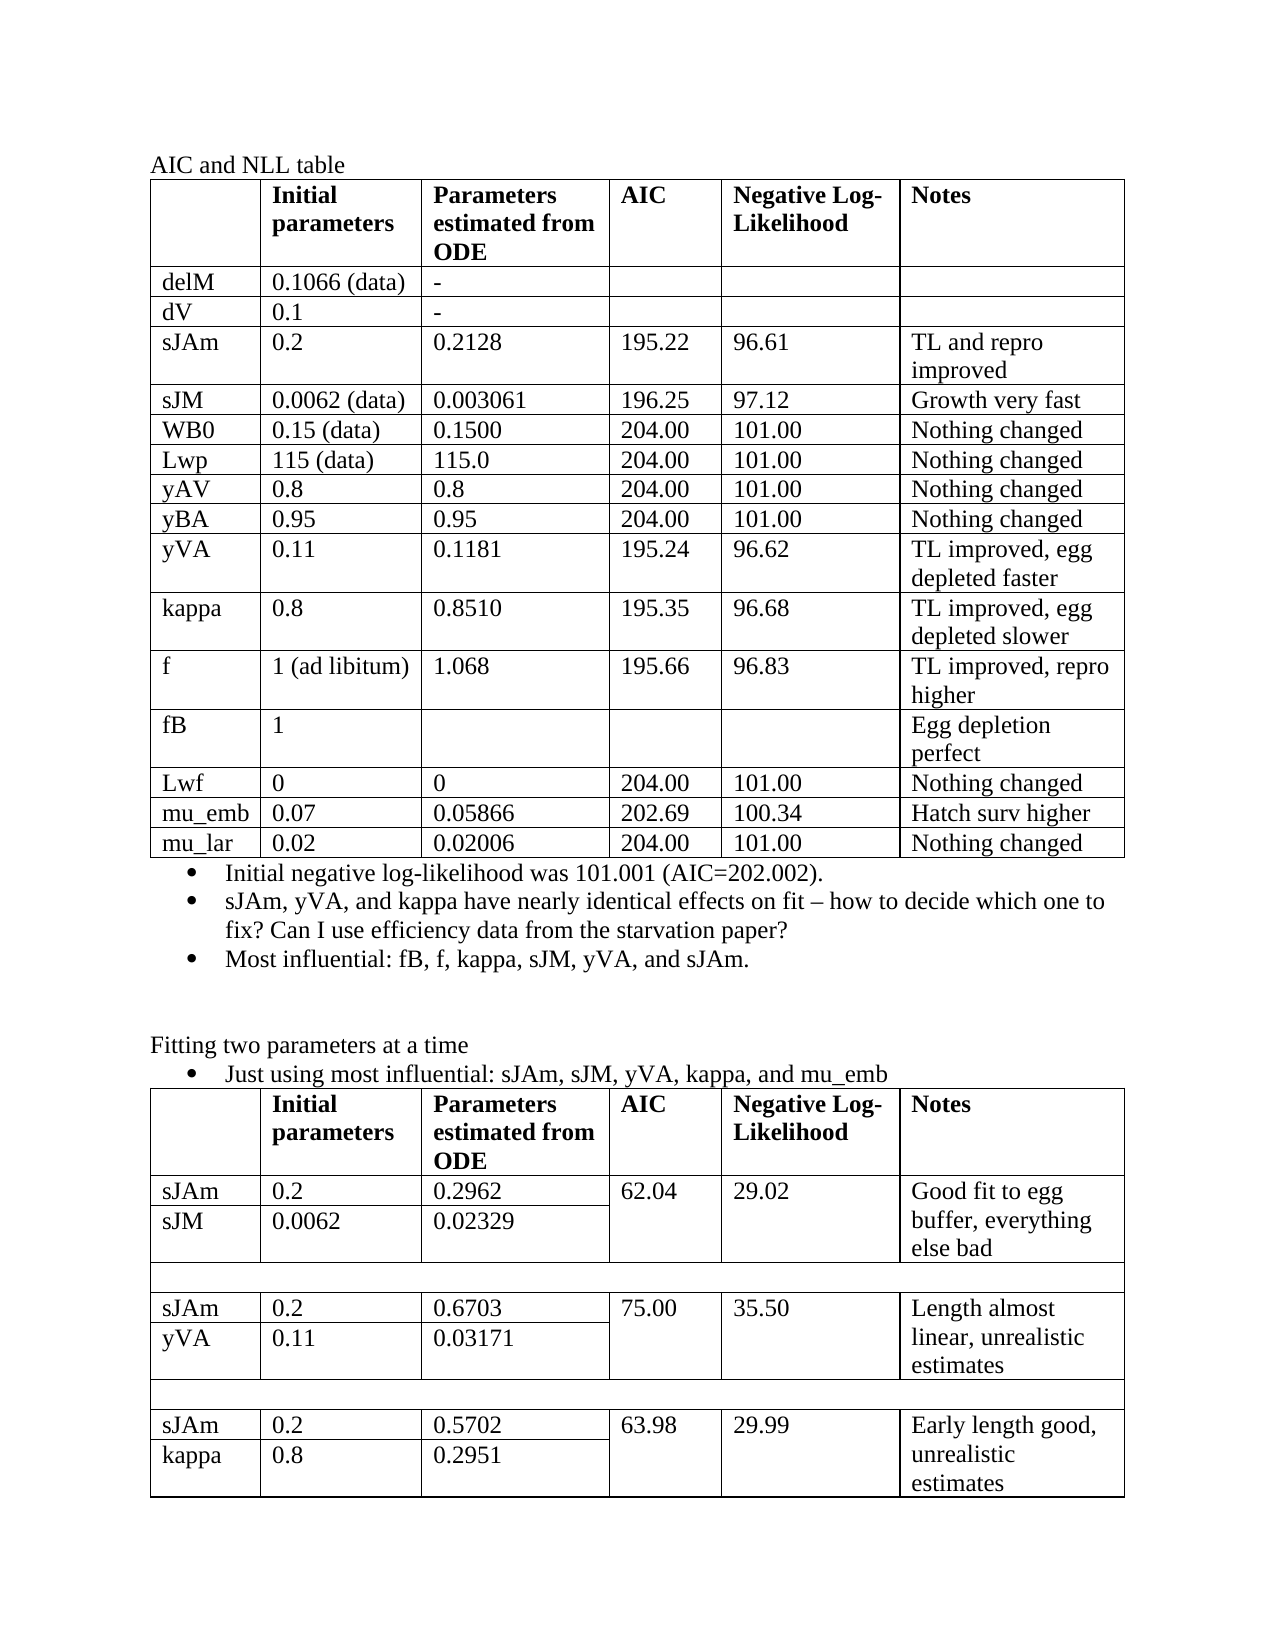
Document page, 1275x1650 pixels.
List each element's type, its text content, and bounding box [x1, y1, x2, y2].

table_cell [722, 267, 899, 296]
table_cell 0.1181 [422, 534, 609, 592]
table_cell yVA [151, 534, 260, 592]
table_cell 204.00 [610, 445, 721, 473]
table_cell 0.03171 [422, 1323, 609, 1379]
table_cell TL improved, egg depleted slower [901, 593, 1124, 650]
table_cell 0.0062 (data) [261, 385, 421, 414]
table_cell 204.00 [610, 828, 721, 857]
table_cell 96.61 [722, 327, 899, 384]
table_header Notes [901, 180, 1124, 266]
table_header Notes [901, 1089, 1124, 1175]
table_cell 0.02329 [422, 1206, 609, 1262]
table_header Negative Log-Likelihood [722, 1089, 899, 1175]
table_cell TL improved, repro higher [901, 651, 1124, 709]
table_cell sJAm [151, 327, 260, 384]
table_cell 0.2128 [422, 327, 609, 384]
table_cell sJAm [151, 1410, 260, 1439]
table_cell 0.95 [422, 504, 609, 533]
table_cell yBA [151, 504, 260, 533]
table_cell 204.00 [610, 475, 721, 503]
table_cell Nothing changed [901, 504, 1124, 533]
table_cell 0.11 [261, 1323, 421, 1379]
list Just using most influential: sJAm, sJM, yVA, kappa, and mu_emb [187, 1059, 1125, 1088]
table_cell [610, 710, 721, 767]
table_cell 101.00 [722, 768, 899, 797]
table_cell 1.068 [422, 651, 609, 709]
table_cell 0.8510 [422, 593, 609, 650]
table_cell Nothing changed [901, 828, 1124, 857]
table_cell 101.00 [722, 828, 899, 857]
table_cell 0.95 [261, 504, 421, 533]
table_cell Nothing changed [901, 768, 1124, 797]
table_cell Lwp [151, 445, 260, 473]
table_cell 195.22 [610, 327, 721, 384]
table_cell mu_lar [151, 828, 260, 857]
table_cell 29.02 [722, 1176, 899, 1262]
table_cell Nothing changed [901, 445, 1124, 473]
table_cell - [422, 267, 609, 296]
table_cell [901, 267, 1124, 296]
text Fitting two parameters at a time [150, 1030, 1125, 1059]
table_cell Length almost linear, unrealistic estimates [901, 1293, 1124, 1379]
table_cell Early length good, unrealistic estimates [901, 1410, 1124, 1496]
list Initial negative log-likelihood was 101.001 (AIC=202.002). [187, 858, 1125, 886]
table_cell 204.00 [610, 768, 721, 797]
table_cell Egg depletion perfect [901, 710, 1124, 767]
table_cell 0.2951 [422, 1440, 609, 1496]
table_cell 115 (data) [261, 445, 421, 473]
list Most influential: fB, f, kappa, sJM, yVA, and sJAm. [187, 944, 1125, 973]
table_cell 196.25 [610, 385, 721, 414]
table_header [151, 1089, 260, 1175]
table_cell [151, 1380, 1124, 1409]
table_cell 0.2 [261, 1176, 421, 1205]
table_cell 195.24 [610, 534, 721, 592]
table_cell yAV [151, 475, 260, 503]
table_cell 0.8 [261, 593, 421, 650]
table_cell 75.00 [610, 1293, 721, 1379]
table_cell [422, 710, 609, 767]
table_cell 0.02006 [422, 828, 609, 857]
table_cell 0.2 [261, 1410, 421, 1439]
table_cell sJM [151, 385, 260, 414]
table_cell 0.15 (data) [261, 415, 421, 444]
table_cell 96.83 [722, 651, 899, 709]
table_cell 96.62 [722, 534, 899, 592]
table_cell f [151, 651, 260, 709]
table_cell fB [151, 710, 260, 767]
table_cell 0.6703 [422, 1293, 609, 1322]
table_cell Good fit to egg buffer, everything else bad [901, 1176, 1124, 1262]
table_cell - [422, 297, 609, 326]
table_cell 35.50 [722, 1293, 899, 1379]
table_cell 0.8 [261, 1440, 421, 1496]
table_cell 29.99 [722, 1410, 899, 1496]
table_header Parameters estimated from ODE [422, 180, 609, 266]
table_cell [722, 297, 899, 326]
table_cell 0.003061 [422, 385, 609, 414]
table_cell 0.05866 [422, 798, 609, 827]
table_cell 0.1 [261, 297, 421, 326]
table_cell 0.8 [422, 475, 609, 503]
table_cell 0.11 [261, 534, 421, 592]
table_cell [151, 1263, 1124, 1292]
table_cell 0.5702 [422, 1410, 609, 1439]
text AIC and NLL table [150, 150, 1125, 179]
table_cell 0 [422, 768, 609, 797]
table_cell 101.00 [722, 415, 899, 444]
table_cell 202.69 [610, 798, 721, 827]
table_header Initial parameters [261, 1089, 421, 1175]
table_cell 115.0 [422, 445, 609, 473]
table_cell 0.2 [261, 327, 421, 384]
table_cell 0.2 [261, 1293, 421, 1322]
table_cell 101.00 [722, 504, 899, 533]
table_cell sJAm [151, 1176, 260, 1205]
table_header [151, 180, 260, 266]
table_cell TL improved, egg depleted faster [901, 534, 1124, 592]
table_cell mu_emb [151, 798, 260, 827]
table_cell 0.8 [261, 475, 421, 503]
table_cell 0 [261, 768, 421, 797]
table_cell kappa [151, 1440, 260, 1496]
table_cell 0.07 [261, 798, 421, 827]
table_cell sJAm [151, 1293, 260, 1322]
table_header Parameters estimated from ODE [422, 1089, 609, 1175]
table_cell 62.04 [610, 1176, 721, 1262]
table_header AIC [610, 180, 721, 266]
table_cell 101.00 [722, 475, 899, 503]
table_cell sJM [151, 1206, 260, 1262]
table_cell [901, 297, 1124, 326]
list sJAm, yVA, and kappa have nearly identical effects on fit – how to decide which one to fix? Can I use efficiency data from the starvation paper? [187, 886, 1125, 944]
table_cell 1 (ad libitum) [261, 651, 421, 709]
table_header Negative Log-Likelihood [722, 180, 899, 266]
table_cell Lwf [151, 768, 260, 797]
table_cell 0.1500 [422, 415, 609, 444]
table_cell [722, 710, 899, 767]
table_cell 1 [261, 710, 421, 767]
table_cell [610, 297, 721, 326]
table_header AIC [610, 1089, 721, 1175]
table_cell 0.2962 [422, 1176, 609, 1205]
table_cell [610, 267, 721, 296]
table_cell WB0 [151, 415, 260, 444]
table_cell yVA [151, 1323, 260, 1379]
table_cell 96.68 [722, 593, 899, 650]
table_cell 204.00 [610, 415, 721, 444]
table_cell 195.66 [610, 651, 721, 709]
table_cell 0.1066 (data) [261, 267, 421, 296]
table_header Initial parameters [261, 180, 421, 266]
table_cell 0.02 [261, 828, 421, 857]
table_cell 204.00 [610, 504, 721, 533]
table_cell TL and repro improved [901, 327, 1124, 384]
table_cell Hatch surv higher [901, 798, 1124, 827]
table_cell kappa [151, 593, 260, 650]
table_cell Growth very fast [901, 385, 1124, 414]
table_cell 63.98 [610, 1410, 721, 1496]
table_cell 97.12 [722, 385, 899, 414]
table_cell 100.34 [722, 798, 899, 827]
table_cell Nothing changed [901, 475, 1124, 503]
table_cell dV [151, 297, 260, 326]
table_cell delM [151, 267, 260, 296]
table_cell 101.00 [722, 445, 899, 473]
table_cell Nothing changed [901, 415, 1124, 444]
table_cell 195.35 [610, 593, 721, 650]
table_cell 0.0062 [261, 1206, 421, 1262]
